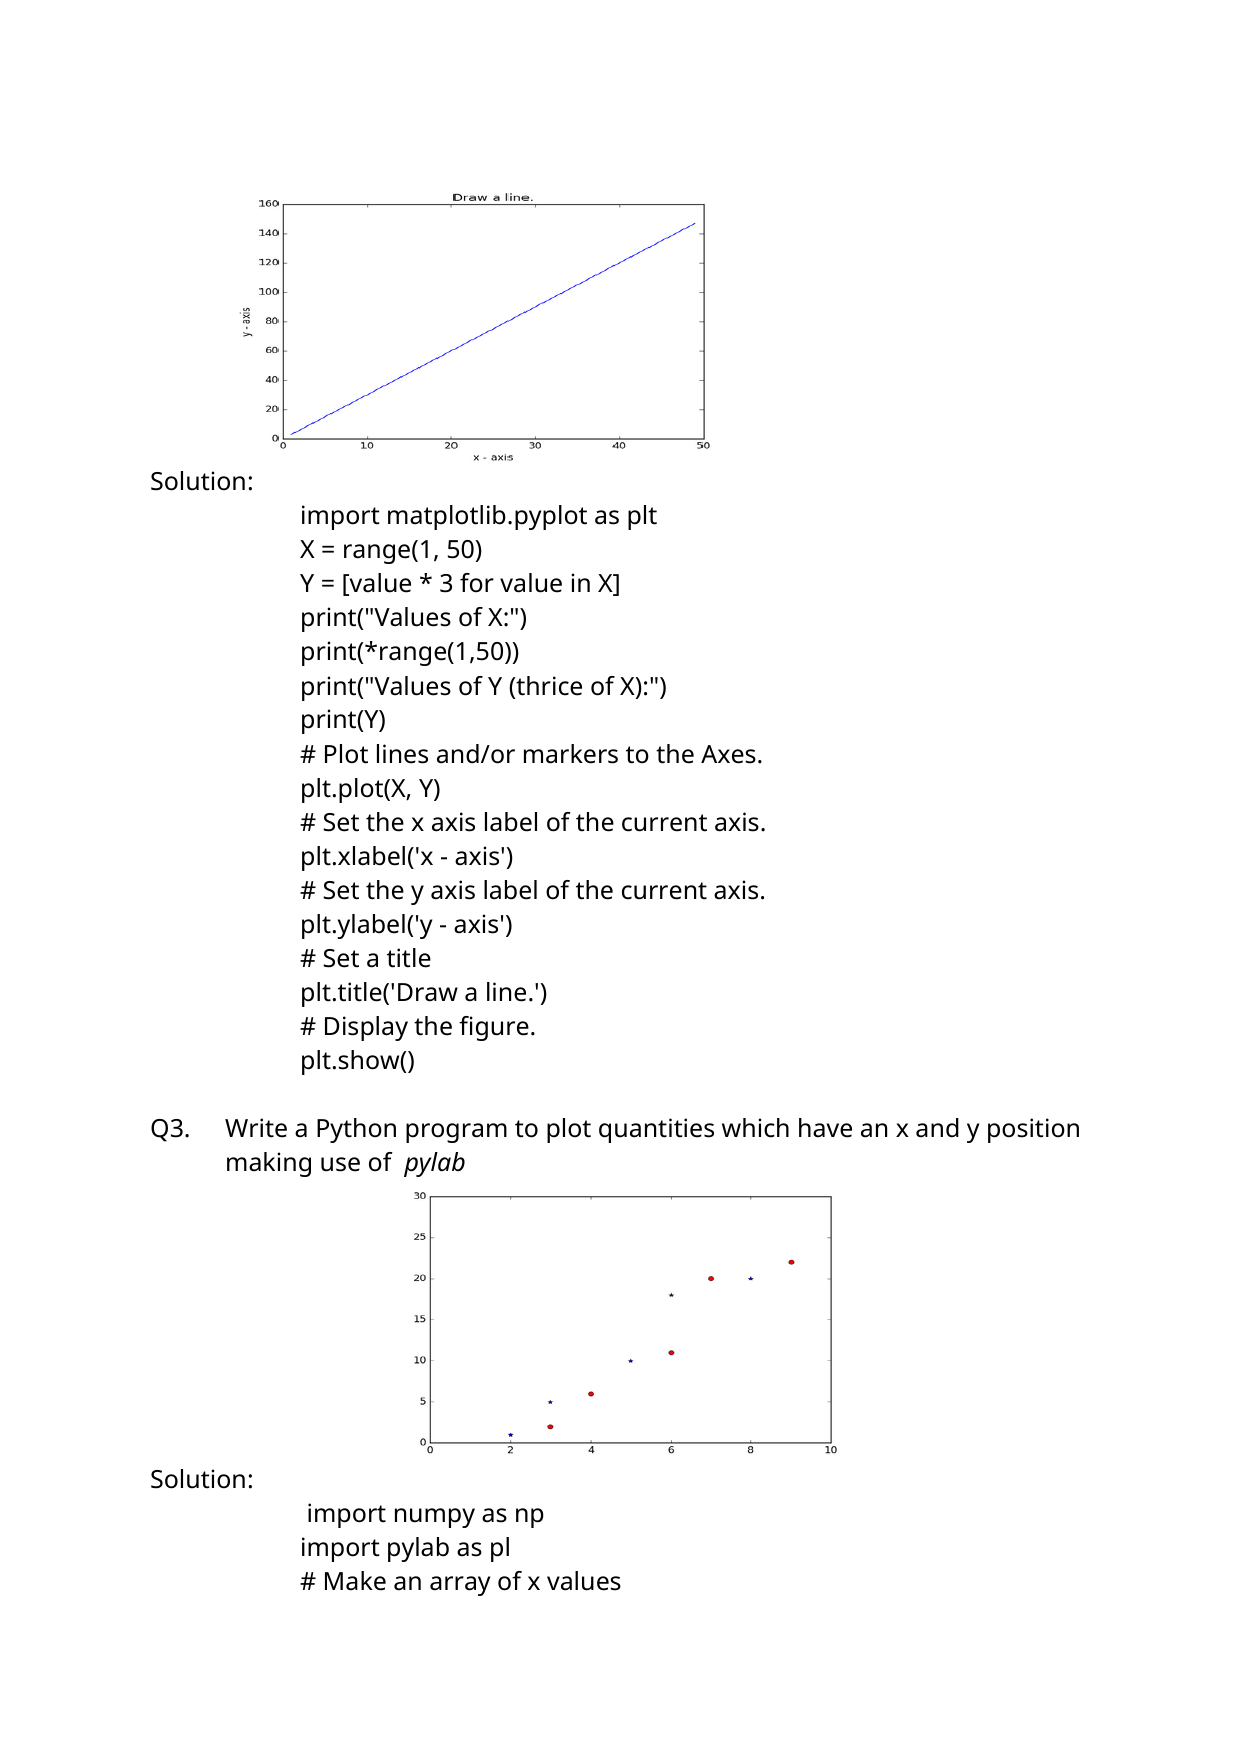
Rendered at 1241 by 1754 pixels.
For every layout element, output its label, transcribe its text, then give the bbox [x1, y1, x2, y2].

text print(Y) [225, 702, 1090, 736]
text print("Values of X:") [225, 600, 1090, 634]
text # Set the x axis label of the current axis. [225, 804, 1090, 838]
text X = range(1, 50) [225, 532, 1090, 566]
text Solution: [150, 464, 1090, 498]
text import matplotlib.pyplot as plt [225, 498, 1090, 532]
text Q3. Write a Python program to plot quantities which have an x and y position making use of pylab [150, 1111, 1090, 1179]
text plt.ylabel('y - axis') [225, 907, 1090, 941]
text # Set the y axis label of the current axis. [225, 872, 1090, 907]
text import numpy as np [150, 1496, 1090, 1530]
text plt.show() [225, 1043, 1090, 1077]
text plt.xlabel('x - axis') [225, 838, 1090, 872]
picture [385, 1179, 856, 1462]
text plt.plot(X, Y) [225, 770, 1090, 804]
text print("Values of Y (thrice of X):") [225, 668, 1090, 702]
picture [225, 184, 738, 464]
text plt.title('Draw a line.') [225, 975, 1090, 1009]
text print(*range(1,50)) [225, 634, 1090, 668]
text # Make an array of x values [150, 1564, 1090, 1598]
text import pylab as pl [150, 1530, 1090, 1564]
text Solution: [150, 1462, 1090, 1496]
text Y = [value * 3 for value in X] [225, 566, 1090, 600]
text # Display the figure. [225, 1009, 1090, 1043]
text # Set a title [225, 941, 1090, 975]
text # Plot lines and/or markers to the Axes. [225, 736, 1090, 770]
